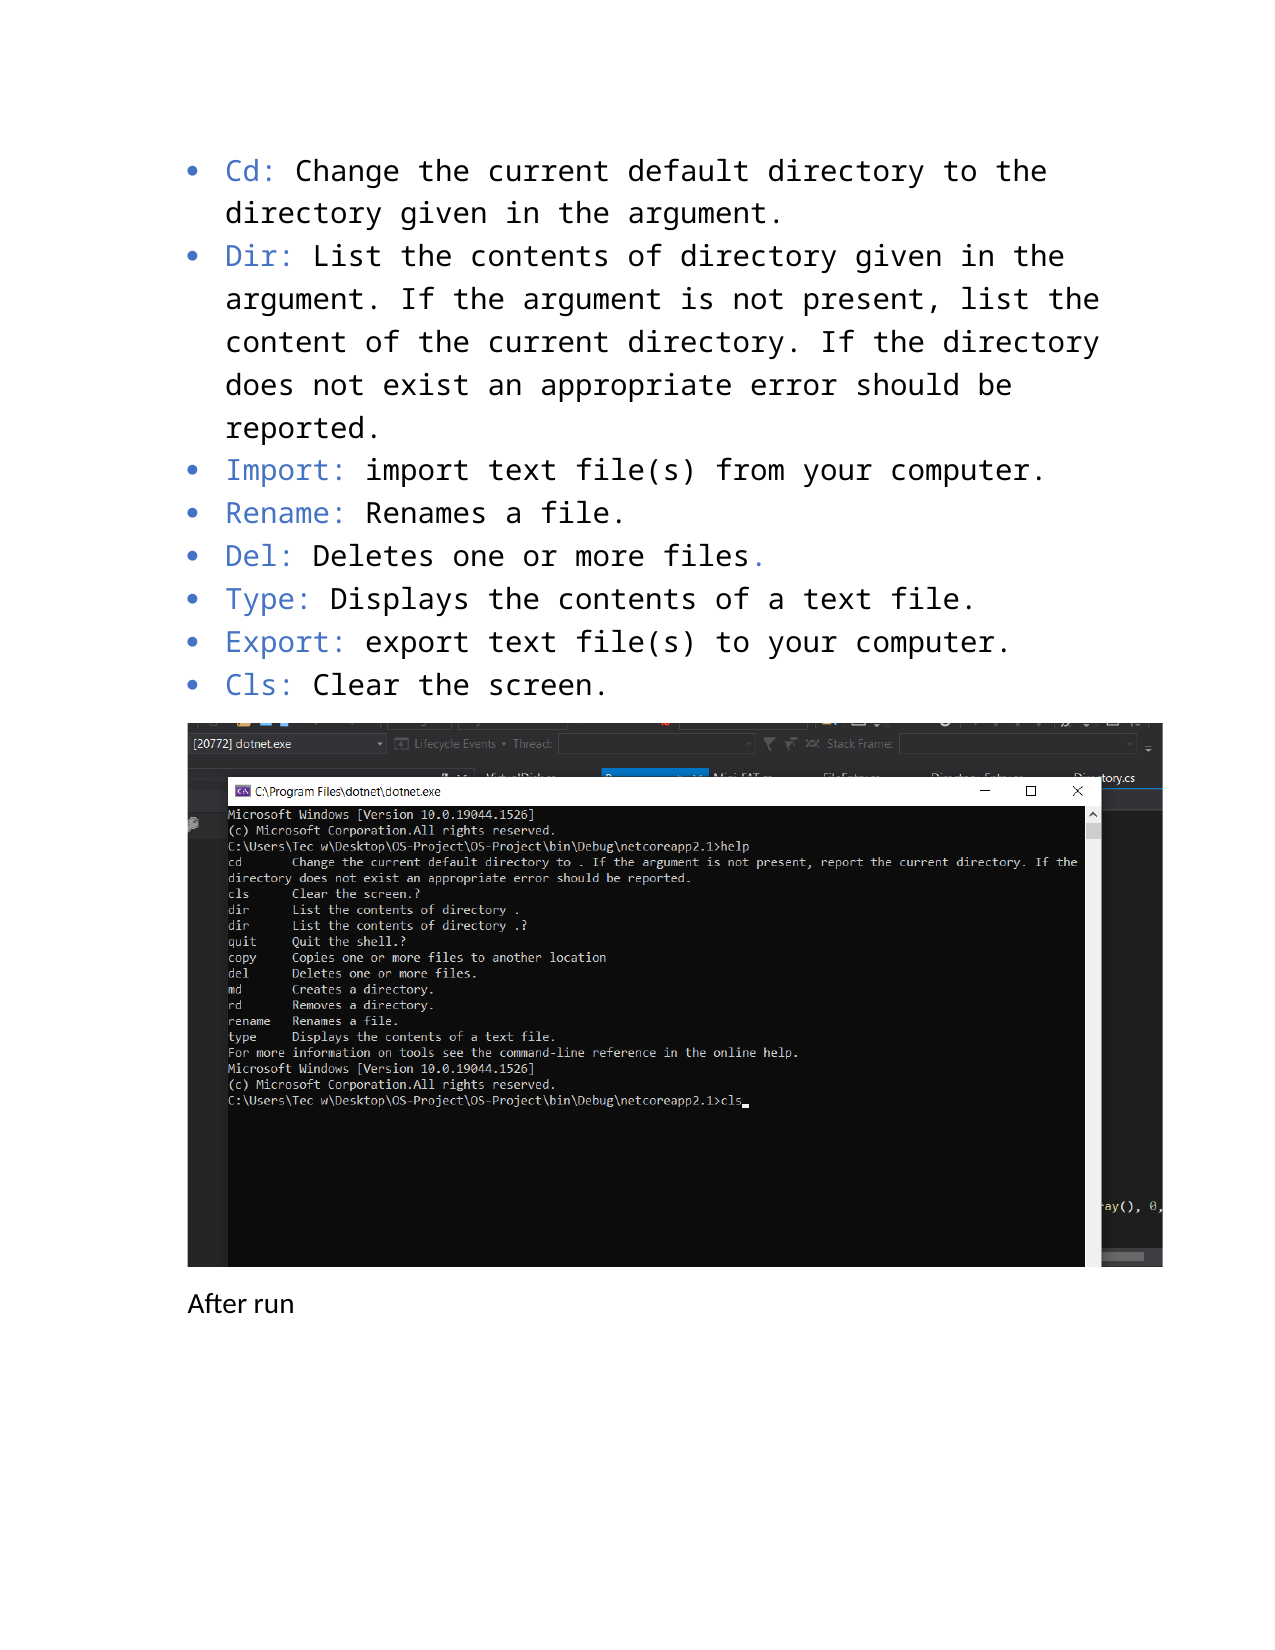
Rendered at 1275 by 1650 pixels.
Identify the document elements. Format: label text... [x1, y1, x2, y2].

list Dir: List the contents of directory given in the argument. If the argument is not present, list the content of the current directory. If the directory does not exist an appropriate error should be reported. [187, 236, 1125, 447]
list Import: import text file(s) from your computer. [187, 450, 1125, 489]
list Del: Deletes one or more files. [187, 535, 1125, 575]
picture [187, 723, 1163, 1267]
list Type: Displays the contents of a text file. [187, 578, 1125, 618]
text After run [187, 1285, 1125, 1321]
list Cd: Change the current default directory to the directory given in the argument. [187, 150, 1125, 232]
list Export: export text file(s) to your computer. [187, 621, 1125, 661]
list Cls: Clear the screen. [187, 664, 1125, 703]
list Rename: Renames a file. [187, 492, 1125, 532]
